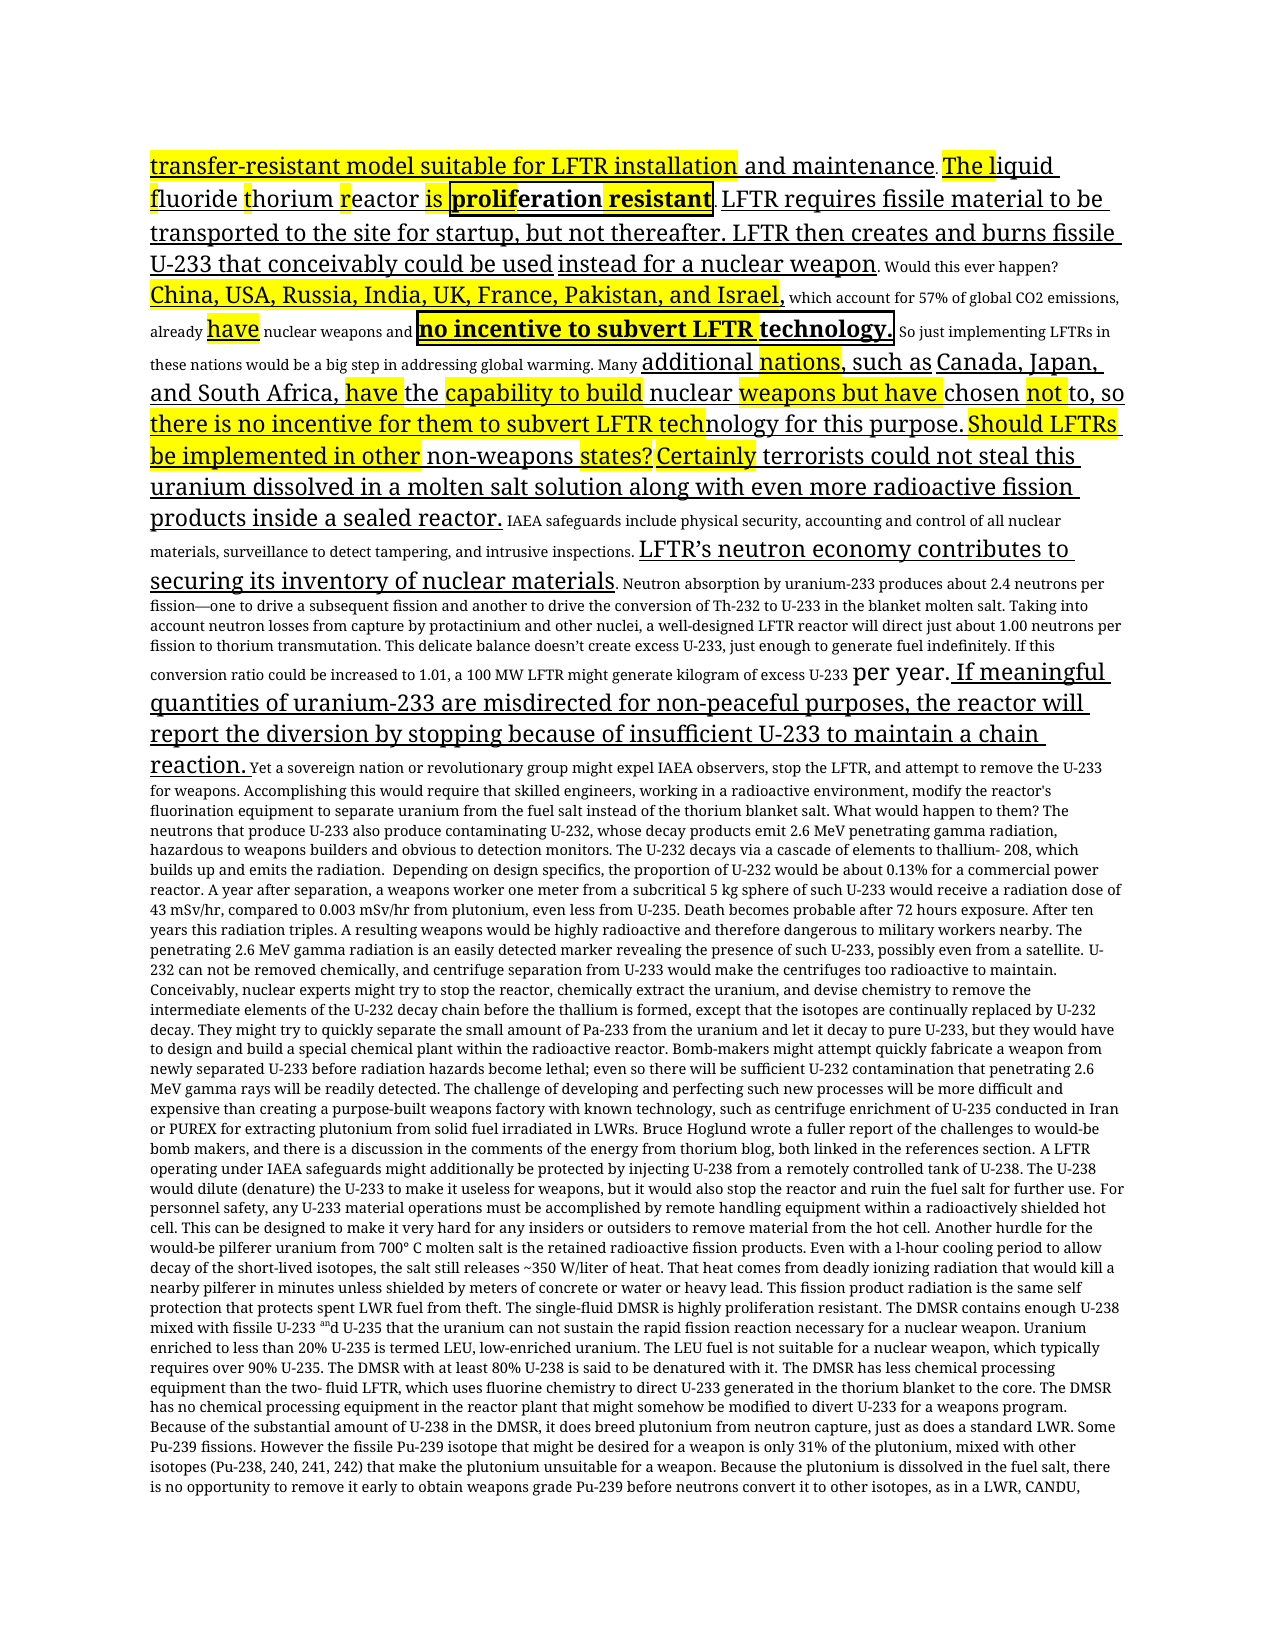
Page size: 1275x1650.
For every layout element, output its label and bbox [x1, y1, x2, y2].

text [150, 150, 1125, 404]
text [150, 405, 1125, 1497]
